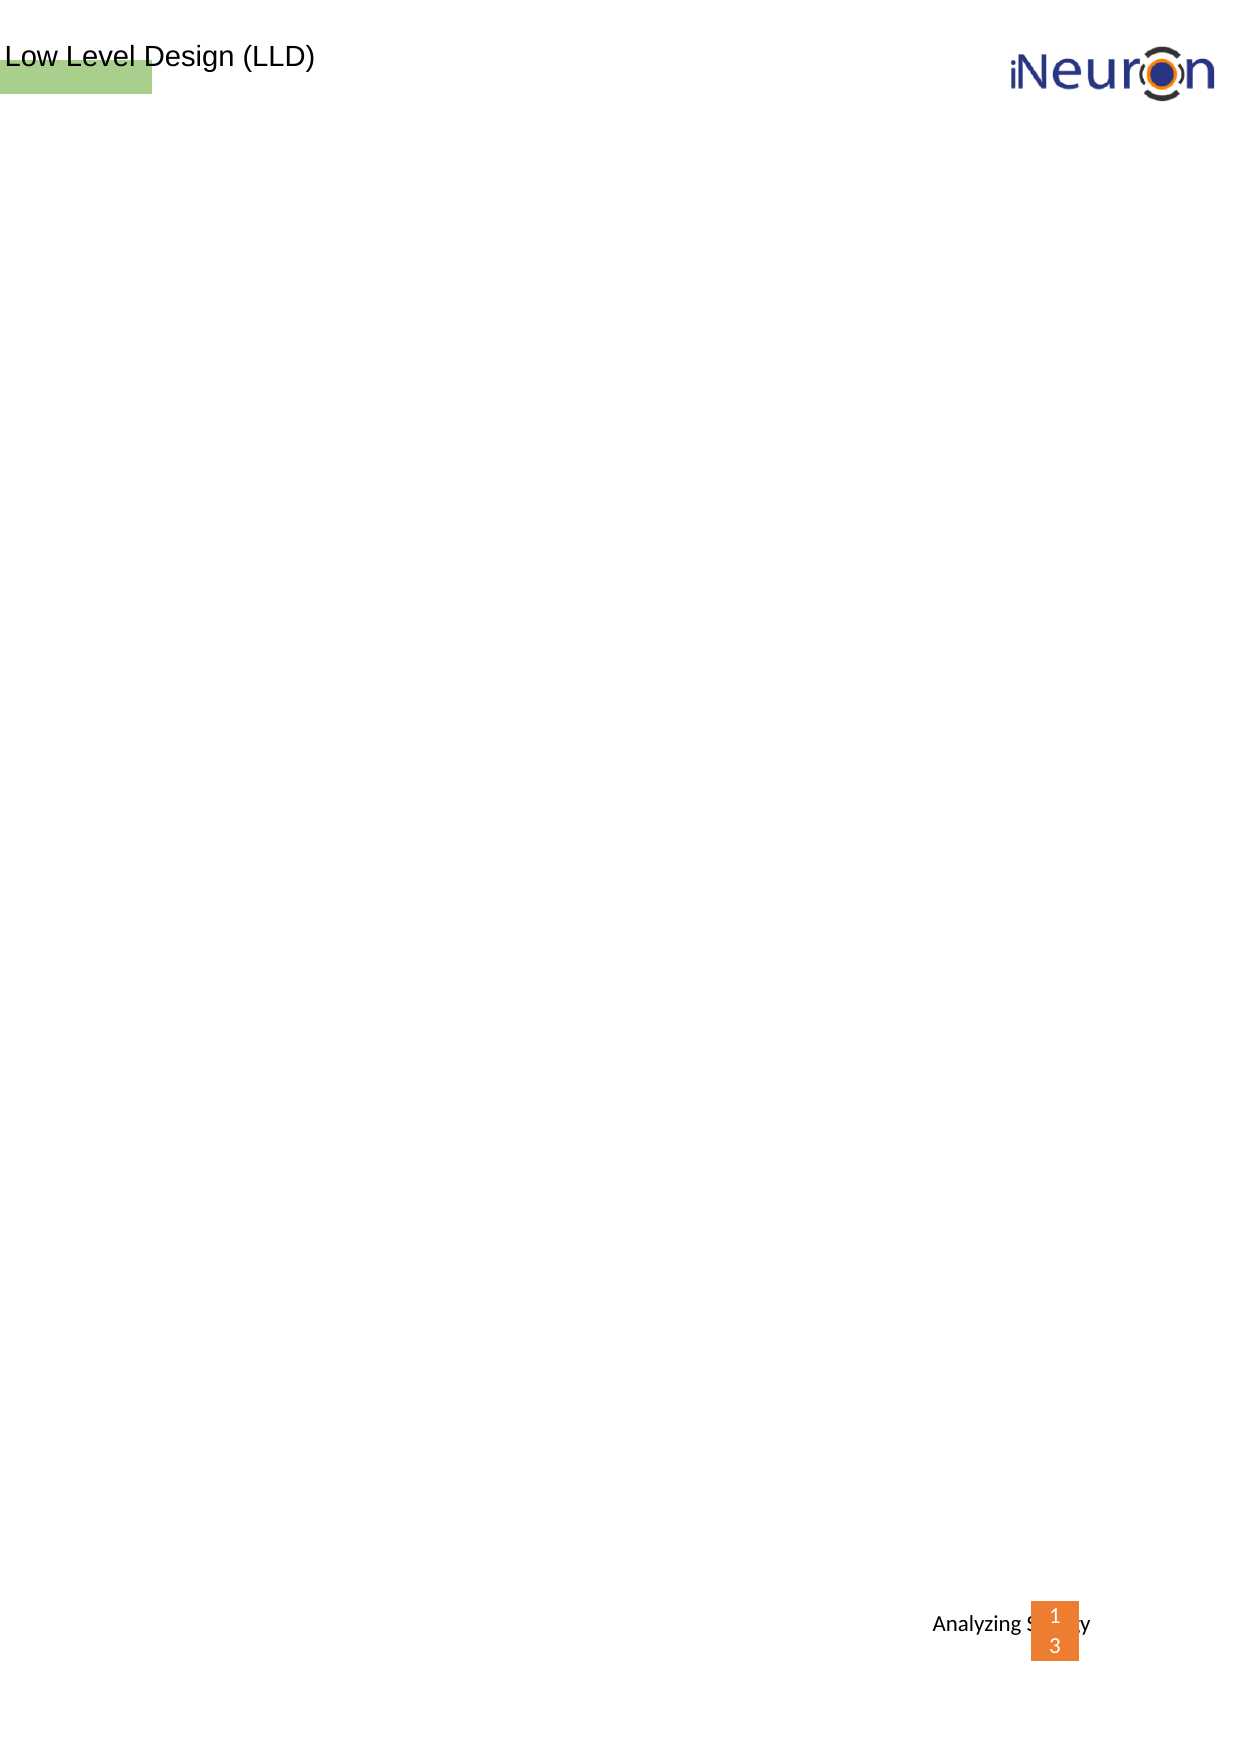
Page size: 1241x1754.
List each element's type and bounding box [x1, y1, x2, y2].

picture [1008, 38, 1218, 103]
